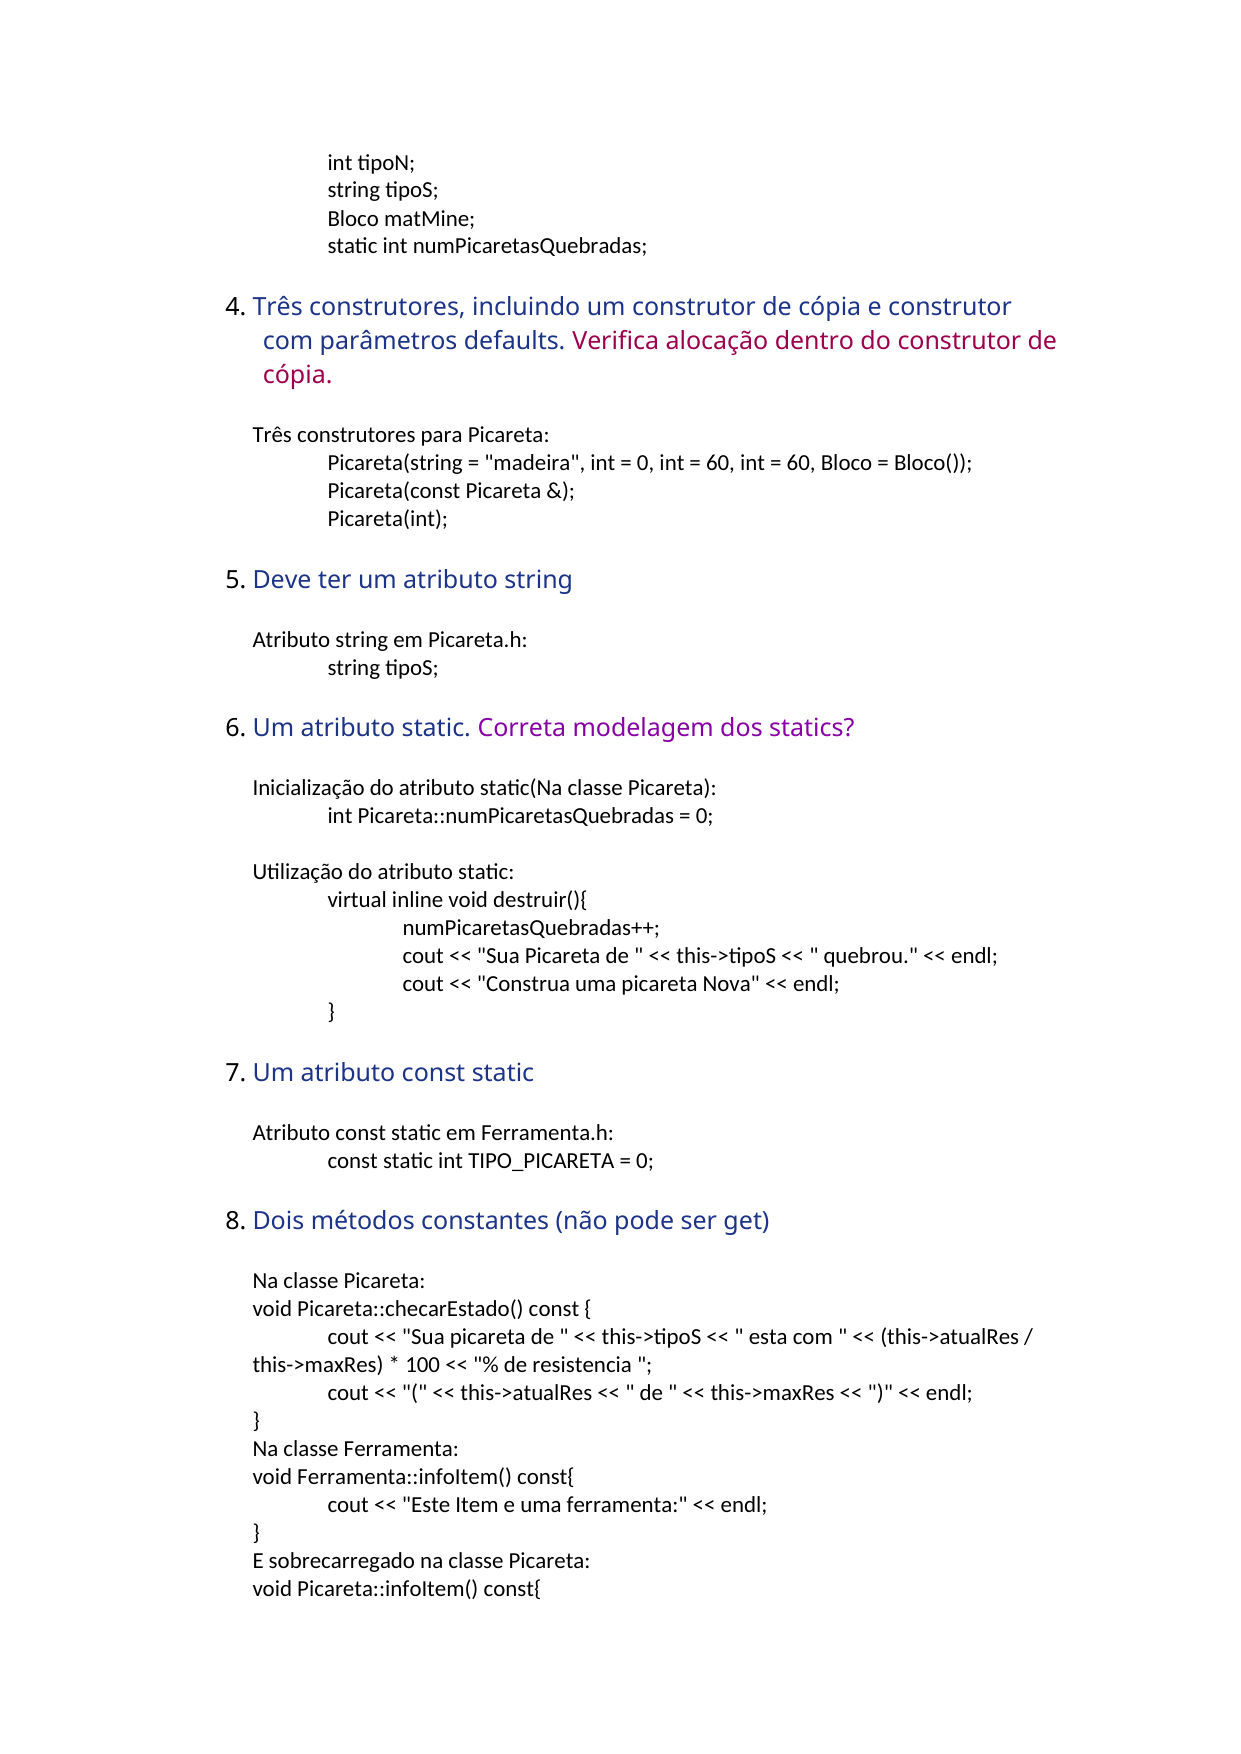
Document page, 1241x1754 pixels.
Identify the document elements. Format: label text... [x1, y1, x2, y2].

text E sobrecarregado na classe Picareta: [252, 1546, 1063, 1574]
text void Picareta::infoItem() const{ [252, 1574, 1063, 1602]
text Atributo const static em Ferramenta.h: [252, 1118, 1063, 1146]
text string tipoS; [327, 653, 1063, 681]
list Três construtores, incluindo um construtor de cópia e construtor com parâmetros defaults. Verifica alocação dentro do construtor de cópia. [225, 289, 1063, 391]
text const static int TIPO_PICARETA = 0; [252, 1146, 1063, 1174]
text Picareta(const Picareta &); [252, 476, 1063, 504]
text } [252, 1518, 1063, 1546]
text void Ferramenta::infoItem() const{ [252, 1462, 1063, 1490]
text Utilização do atributo static: [177, 857, 1063, 885]
text int Picareta::numPicaretasQuebradas = 0; [252, 801, 1063, 829]
text Picareta(int); [252, 504, 1063, 532]
text Na classe Ferramenta: [252, 1434, 1063, 1462]
text } [177, 997, 1063, 1025]
list Dois métodos constantes (não pode ser get) [225, 1203, 1063, 1237]
text string tipoS; [177, 176, 1063, 204]
text Atributo string em Picareta.h: [177, 625, 1063, 653]
text cout << "Sua picareta de " << this->tipoS << " esta com " << (this->atualRes / this->maxRes) * 100 << "% de resistencia "; [252, 1322, 1063, 1378]
list Deve ter um atributo string [225, 561, 1063, 596]
text } [252, 1406, 1063, 1434]
text int tipoN; [177, 148, 1063, 176]
text cout << "Construa uma picareta Nova" << endl; [177, 969, 1063, 997]
text numPicaretasQuebradas++; [177, 913, 1063, 941]
text Inicialização do atributo static(Na classe Picareta): [252, 773, 1063, 801]
text void Picareta::checarEstado() const { [177, 1294, 1063, 1322]
text cout << "Sua Picareta de " << this->tipoS << " quebrou." << endl; [177, 941, 1063, 969]
text Picareta(string = "madeira", int = 0, int = 60, int = 60, Bloco = Bloco()); [252, 448, 1063, 476]
text Bloco matMine; [177, 204, 1063, 232]
list Um atributo const static [225, 1054, 1063, 1088]
text Três construtores para Picareta: [252, 420, 1063, 448]
text cout << "Este Item e uma ferramenta:" << endl; [252, 1490, 1063, 1518]
text virtual inline void destruir(){ [177, 885, 1063, 913]
text static int numPicaretasQuebradas; [177, 232, 1063, 260]
text cout << "(" << this->atualRes << " de " << this->maxRes << ")" << endl; [252, 1378, 1063, 1406]
text Na classe Picareta: [252, 1266, 1063, 1294]
list Um atributo static. Correta modelagem dos statics? [225, 710, 1063, 744]
